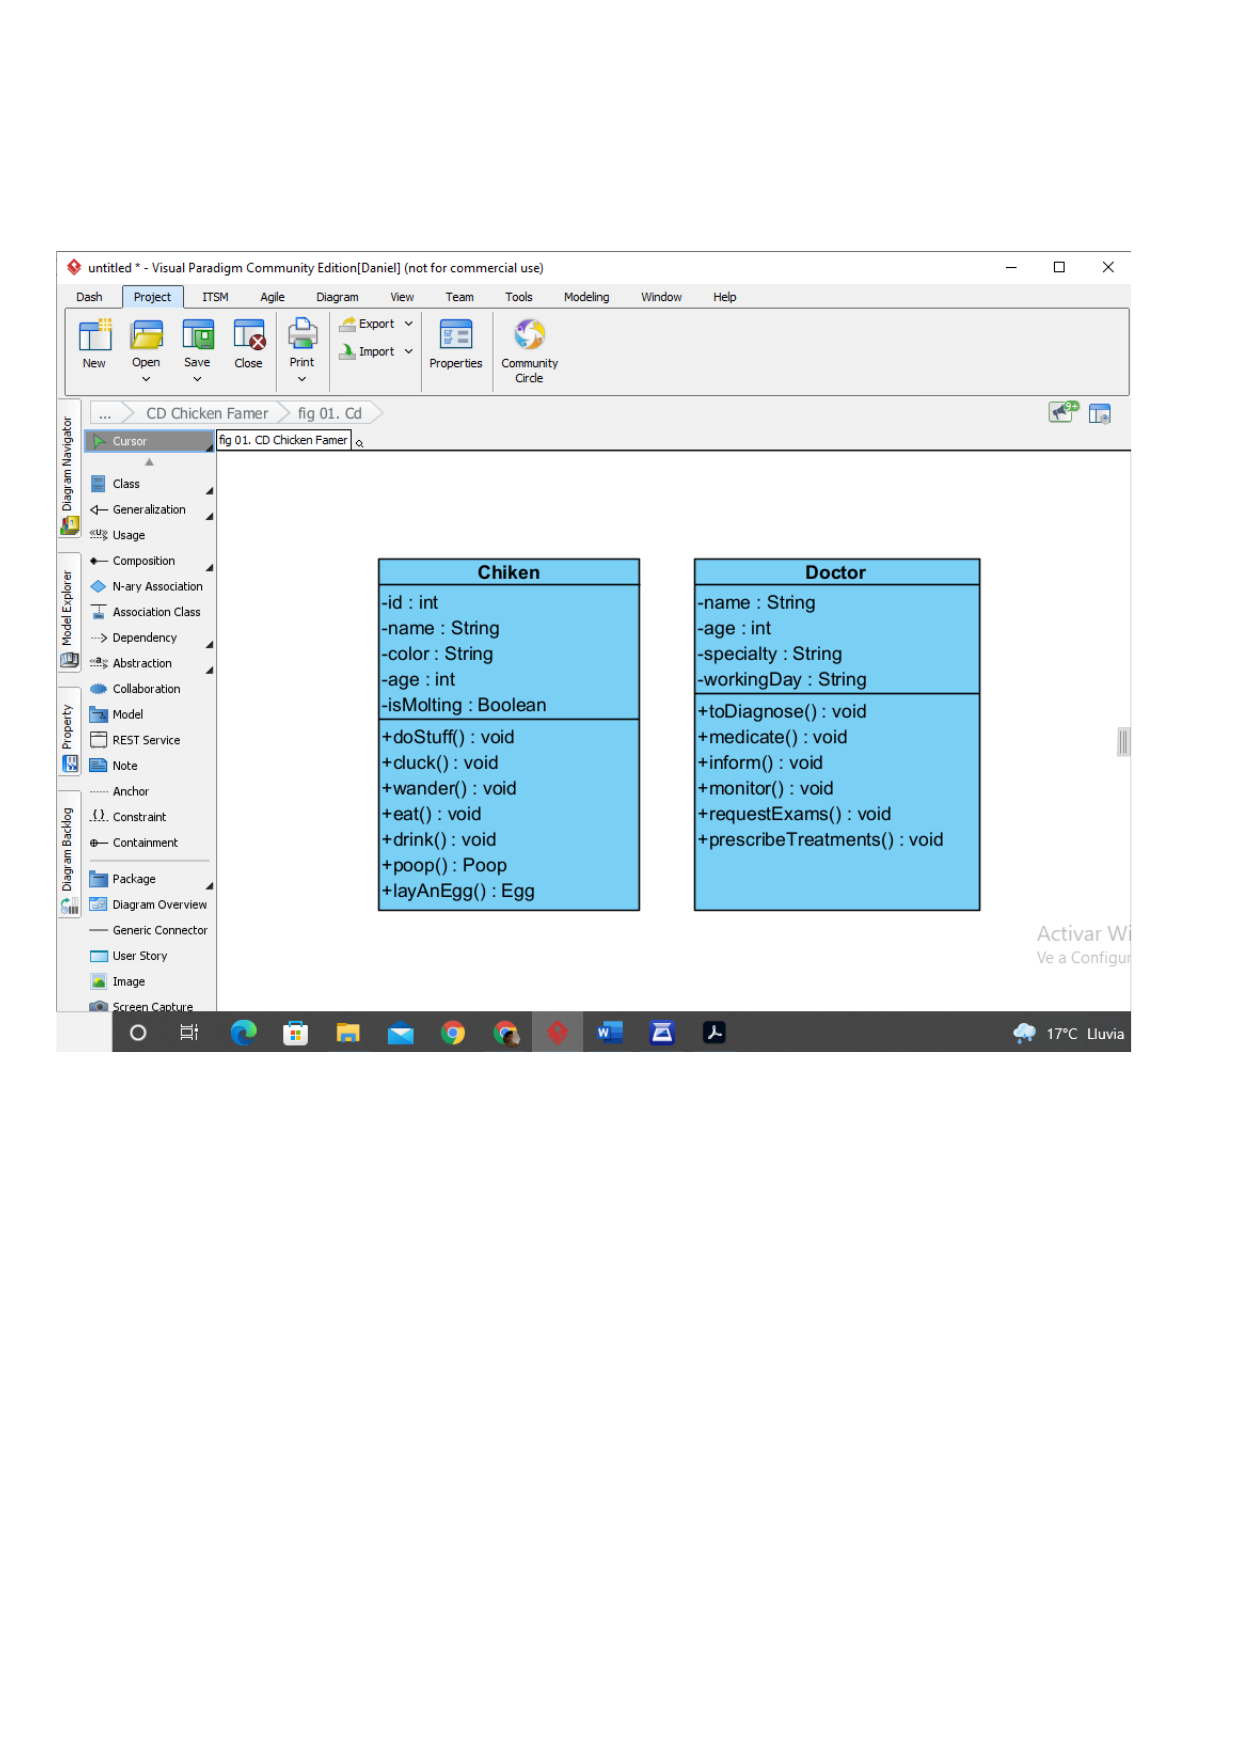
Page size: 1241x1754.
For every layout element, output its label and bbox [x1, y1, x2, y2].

picture [56, 251, 1132, 1052]
